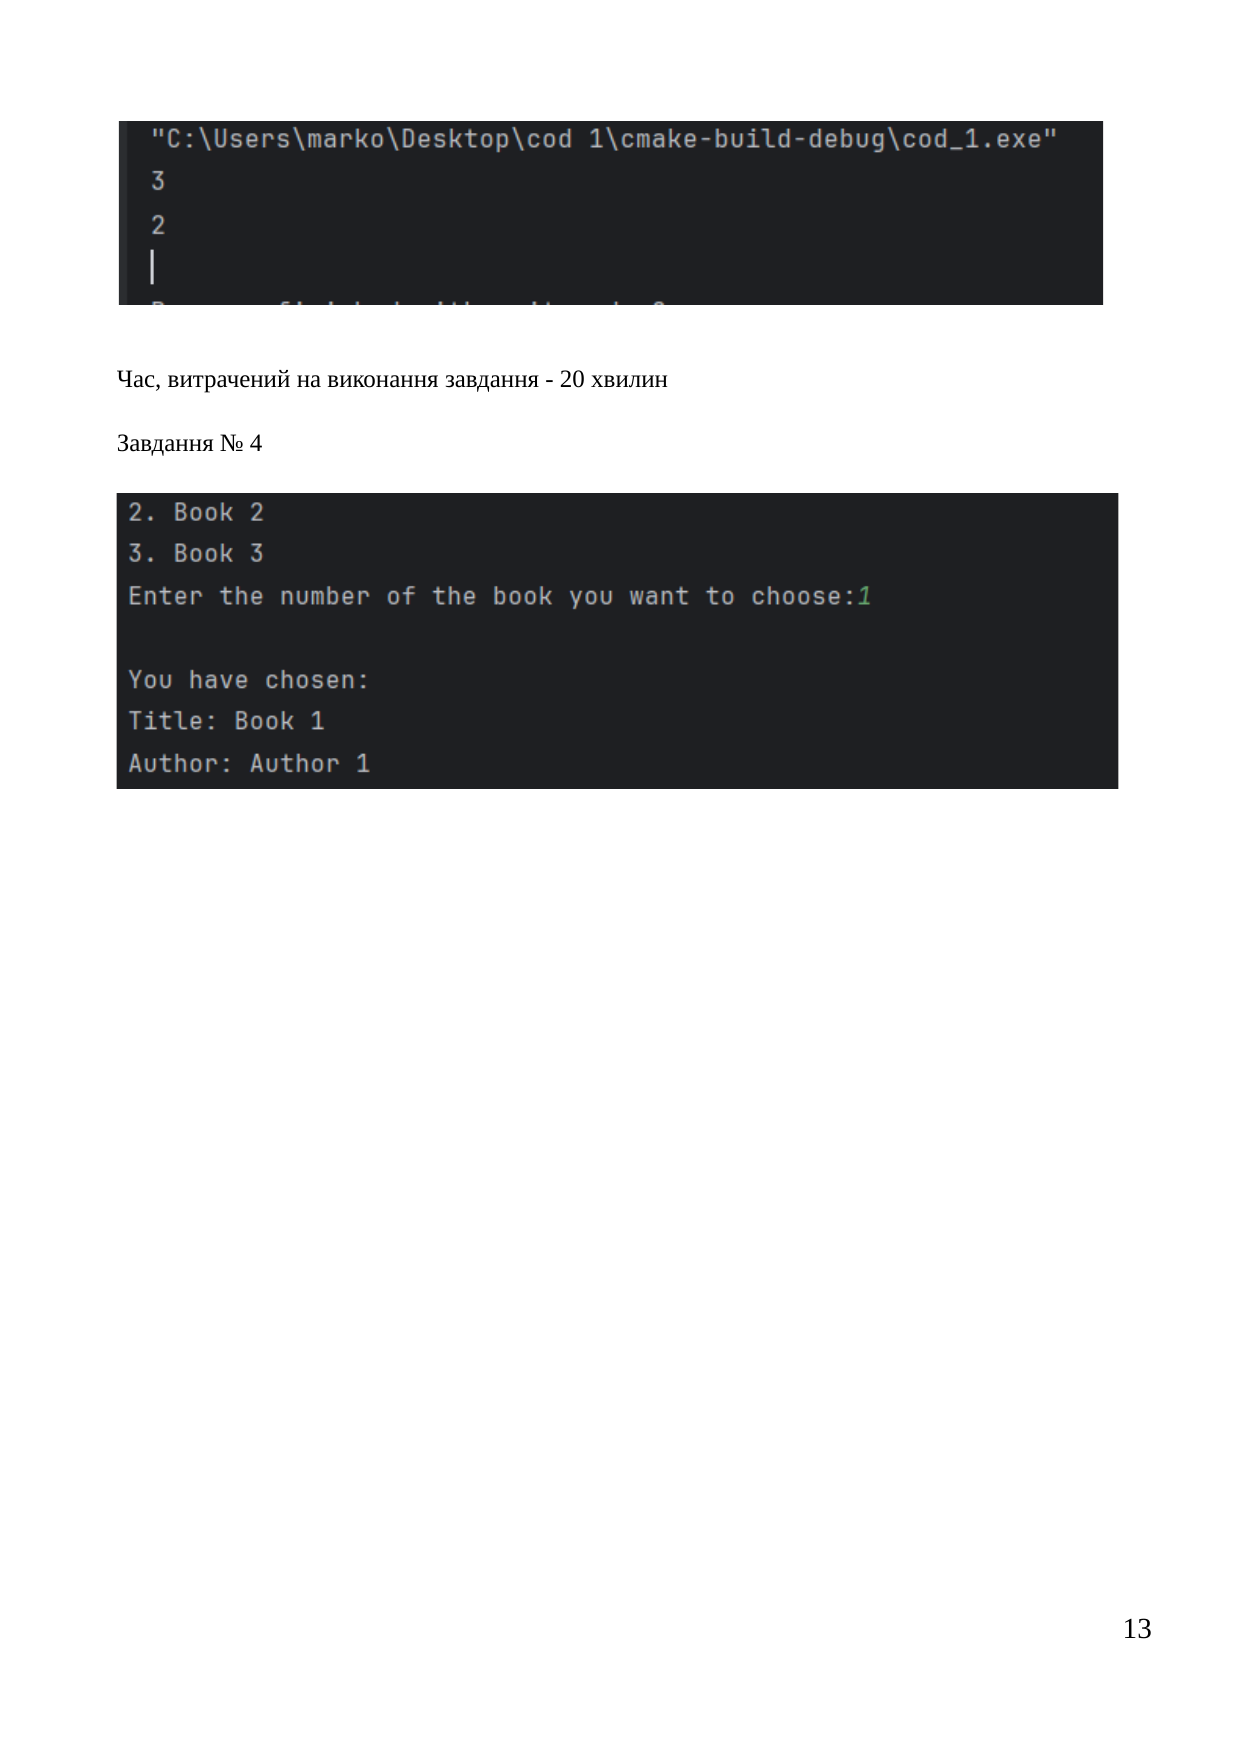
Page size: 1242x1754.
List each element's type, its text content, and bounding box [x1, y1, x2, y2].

text Завдання № 4 [117, 428, 1120, 457]
picture [118, 121, 1104, 305]
picture [116, 493, 1119, 789]
text Час, витрачений на виконання завдання - 20 хвилин [117, 364, 1120, 393]
